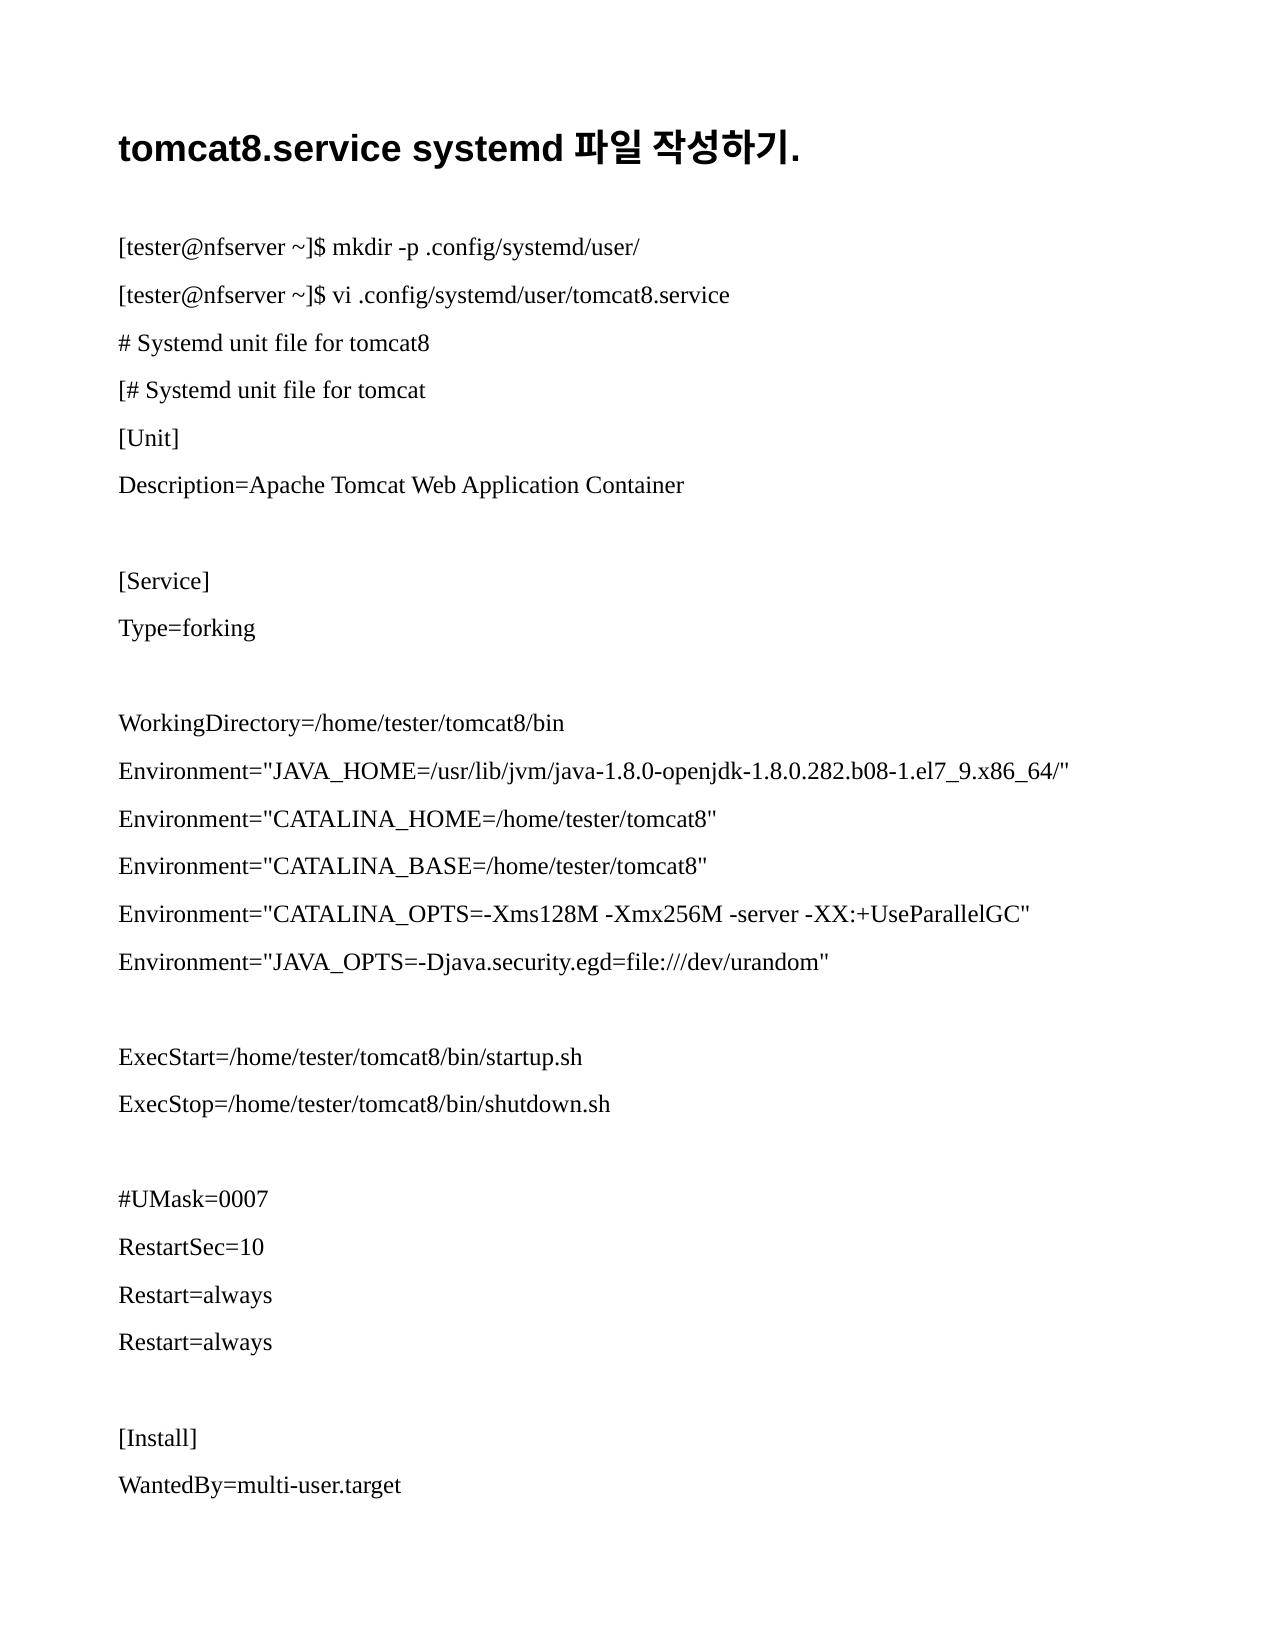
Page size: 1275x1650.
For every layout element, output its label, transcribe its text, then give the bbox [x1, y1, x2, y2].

text Environment="JAVA_OPTS=-Djava.security.egd=file:///dev/urandom" [118, 947, 1157, 975]
text Environment="JAVA_HOME=/usr/lib/jvm/java-1.8.0-openjdk-1.8.0.282.b08-1.el7_9.x86_64/" [118, 756, 1157, 785]
text Restart=always [118, 1327, 1157, 1356]
text RestartSec=10 [118, 1232, 1157, 1261]
text [Service] [118, 566, 1157, 594]
text Environment="CATALINA_HOME=/home/tester/tomcat8" [118, 804, 1157, 832]
text [tester@nfserver ~]$ mkdir -p .config/systemd/user/ [118, 232, 1157, 261]
subtitle tomcat8.service systemd 파일 작성하기. [118, 118, 1157, 172]
text Restart=always [118, 1280, 1157, 1308]
text Environment="CATALINA_BASE=/home/tester/tomcat8" [118, 851, 1157, 880]
text [# Systemd unit file for tomcat [118, 375, 1157, 404]
text [tester@nfserver ~]$ vi .config/systemd/user/tomcat8.service [118, 280, 1157, 309]
text [Unit] [118, 423, 1157, 452]
text Environment="CATALINA_OPTS=-Xms128M -Xmx256M -server -XX:+UseParallelGC" [118, 899, 1157, 928]
text Type=forking [118, 613, 1157, 642]
text # Systemd unit file for tomcat8 [118, 328, 1157, 356]
text WantedBy=multi-user.target [118, 1470, 1157, 1499]
text ExecStop=/home/tester/tomcat8/bin/shutdown.sh [118, 1089, 1157, 1118]
text ExecStart=/home/tester/tomcat8/bin/startup.sh [118, 1042, 1157, 1071]
text [Install] [118, 1423, 1157, 1451]
text #UMask=0007 [118, 1184, 1157, 1213]
text Description=Apache Tomcat Web Application Container [118, 471, 1157, 499]
text WorkingDirectory=/home/tester/tomcat8/bin [118, 708, 1157, 737]
